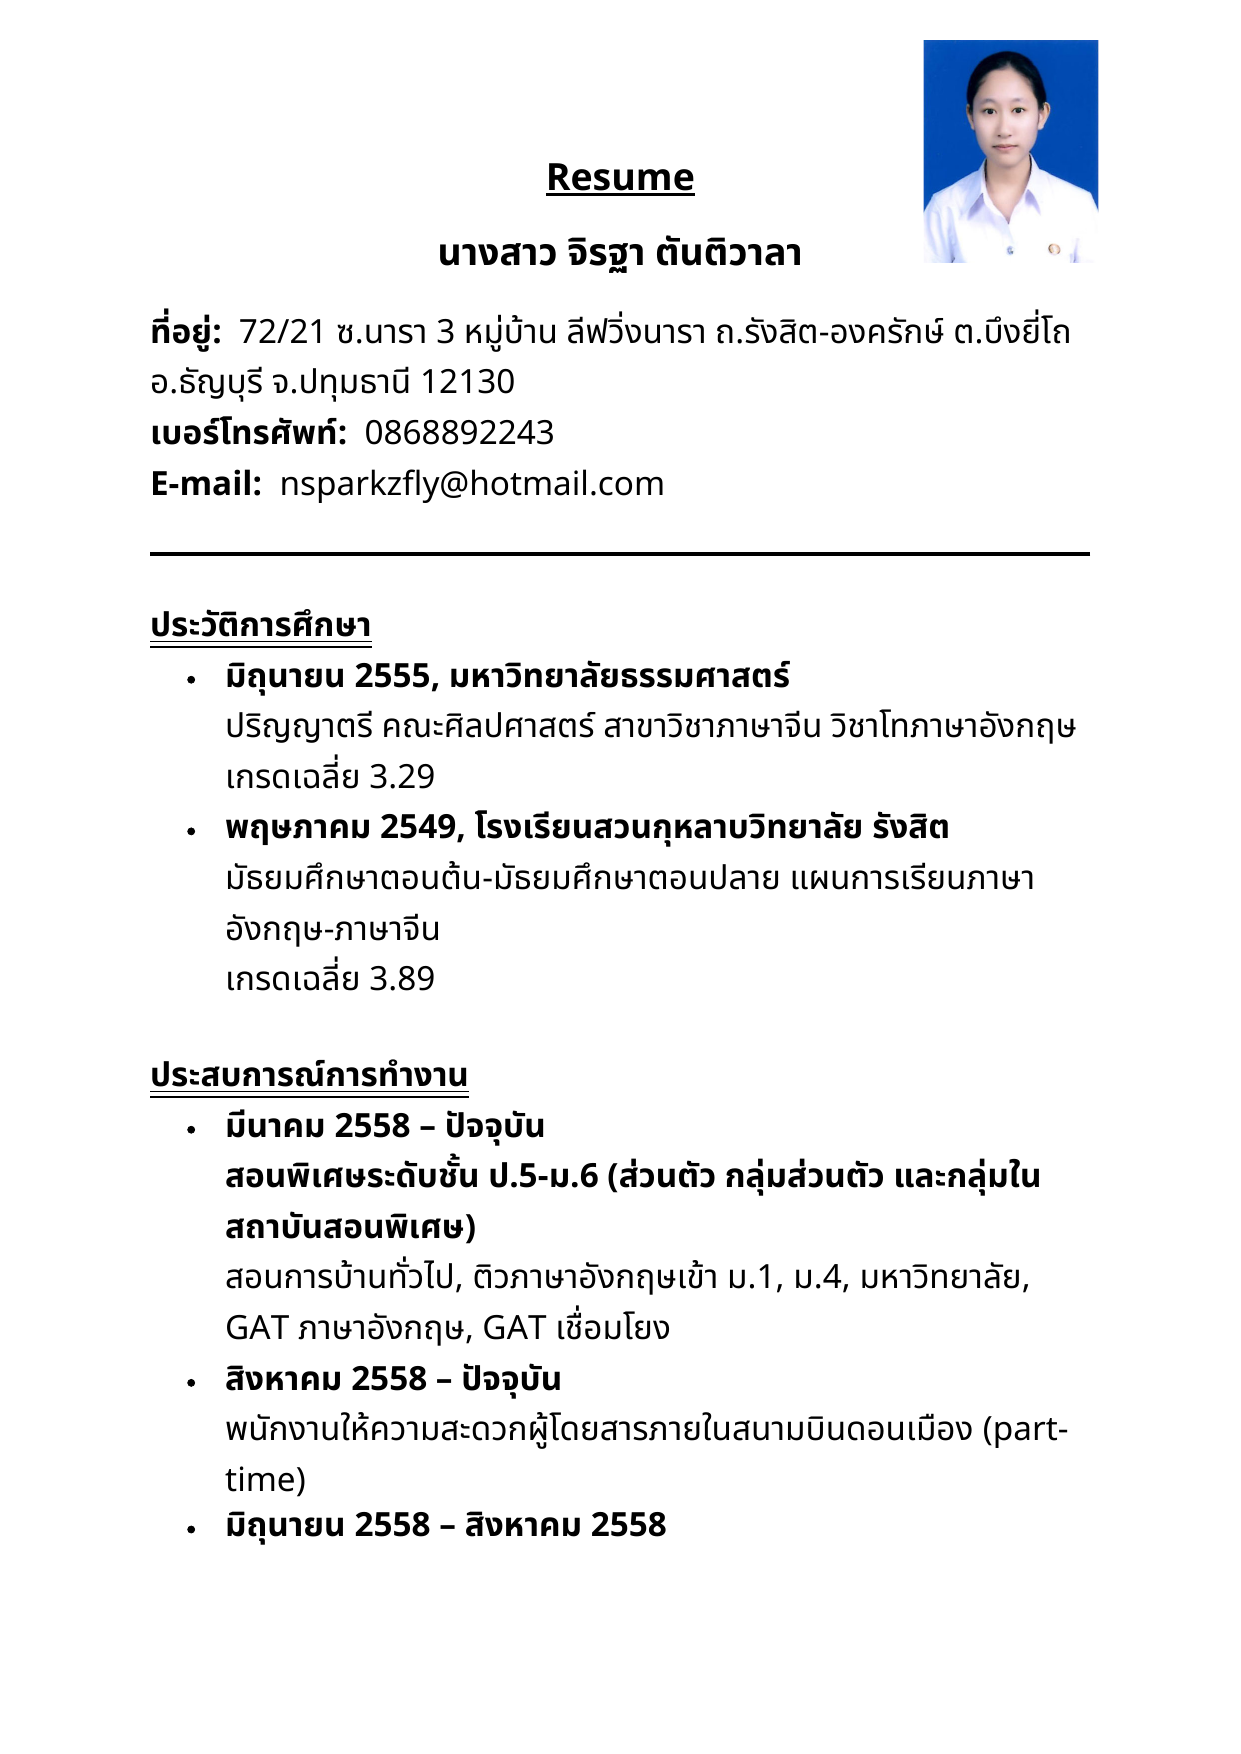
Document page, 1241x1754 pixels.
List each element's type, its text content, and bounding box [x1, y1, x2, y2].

list เกรดเฉลี่ย 3.29 [225, 752, 1090, 803]
list พฤษภาคม 2549, โรงเรียนสวนกุหลาบวิทยาลัย รังสิต [187, 803, 1090, 854]
text ประสบการณ์การทำงาน [150, 1051, 1090, 1101]
list มีนาคม 2558 – ปัจจุบัน [187, 1101, 1090, 1152]
list สิงหาคม 2558 – ปัจจุบัน [187, 1354, 1090, 1405]
list พนักงานให้ความสะดวกผู้โดยสารภายในสนามบินดอนเมือง (part-time) [225, 1405, 1090, 1501]
list มิถุนายน 2555, มหาวิทยาลัยธรรมศาสตร์ [187, 651, 1090, 702]
picture [923, 40, 1099, 263]
list มัธยมศึกษาตอนต้น-มัธยมศึกษาตอนปลาย แผนการเรียนภาษาอังกฤษ-ภาษาจีน [225, 854, 1090, 955]
text E-mail: nsparkzfly@hotmail.com [150, 459, 1090, 505]
text นางสาว จิรฐา ตันติวาลา [150, 226, 1090, 283]
text ที่อยู่: 72/21 ซ.นารา 3 หมู่บ้าน ลีฟวิ่งนารา ถ.รังสิต-องครักษ์ ต.บึงยี่โถ อ.ธัญบุรี จ.ปทุมธานี 12130 [150, 308, 1090, 409]
list เกรดเฉลี่ย 3.89 [225, 955, 1090, 1006]
text ประวัติการศึกษา [150, 601, 1090, 651]
list ปริญญาตรี คณะศิลปศาสตร์ สาขาวิชาภาษาจีน วิชาโทภาษาอังกฤษ [225, 702, 1090, 752]
list สอนการบ้านทั่วไป, ติวภาษาอังกฤษเข้า ม.1, ม.4, มหาวิทยาลัย, GAT ภาษาอังกฤษ, GAT เชื่อมโยง [225, 1253, 1090, 1354]
text เบอร์โทรศัพท์: 0868892243 [150, 409, 1090, 459]
list สอนพิเศษระดับชั้น ป.5-ม.6 (ส่วนตัว กลุ่มส่วนตัว และกลุ่มในสถาบันสอนพิเศษ) [225, 1152, 1090, 1253]
text Resume [150, 150, 923, 201]
list มิถุนายน 2558 – สิงหาคม 2558 [187, 1501, 1090, 1552]
